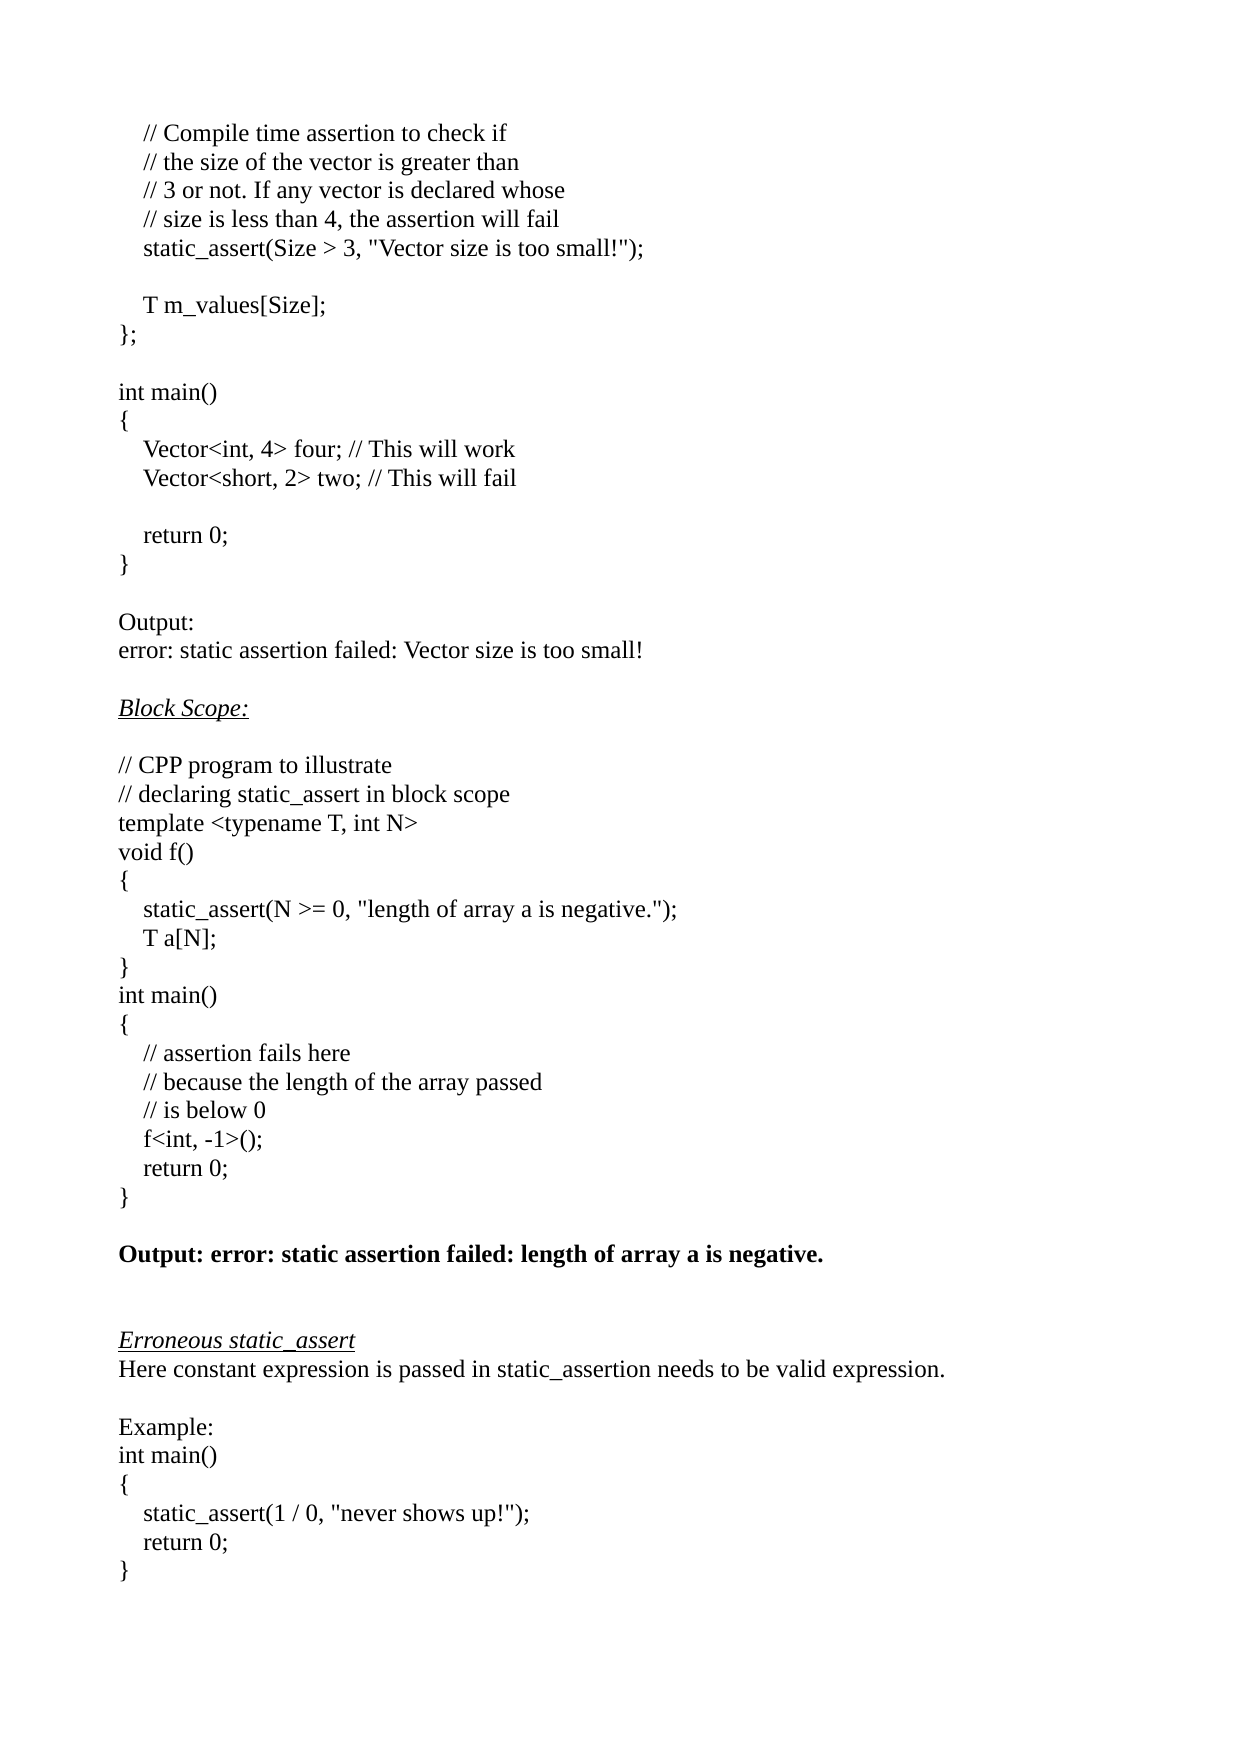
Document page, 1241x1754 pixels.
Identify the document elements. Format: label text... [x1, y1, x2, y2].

text void f() [118, 837, 1122, 866]
text // the size of the vector is greater than [118, 147, 1122, 176]
text Block Scope: [118, 693, 1122, 722]
text { [118, 1469, 1122, 1498]
text // because the length of the array passed [118, 1067, 1122, 1096]
text Here constant expression is passed in static_assertion needs to be valid expression. [118, 1354, 1122, 1383]
text { [118, 866, 1122, 894]
text static_assert(N >= 0, "length of array a is negative."); [118, 894, 1122, 923]
text return 0; [118, 1153, 1122, 1182]
text } [118, 549, 1122, 578]
text // is below 0 [118, 1096, 1122, 1124]
text } [118, 1556, 1122, 1584]
text { [118, 1009, 1122, 1038]
text // 3 or not. If any vector is declared whose [118, 176, 1122, 204]
text int main() [118, 1441, 1122, 1469]
text // CPP program to illustrate [118, 751, 1122, 779]
text T m_values[Size]; [118, 291, 1122, 319]
text Example: [118, 1412, 1122, 1441]
text }; [118, 319, 1122, 348]
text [118, 1498, 1122, 1527]
text error: static assertion failed: Vector size is too small! [118, 636, 1122, 664]
text } [118, 952, 1122, 981]
text // size is less than 4, the assertion will fail [118, 204, 1122, 233]
text int main() [118, 377, 1122, 406]
text template <typename T, int N> [118, 808, 1122, 837]
text f<int, -1>(); [118, 1124, 1122, 1153]
text Output: [118, 607, 1122, 636]
text Output: error: static assertion failed: length of array a is negative. [118, 1239, 1122, 1268]
text return 0; [118, 521, 1122, 549]
text Erroneous static_assert [118, 1326, 1122, 1354]
text return 0; [118, 1527, 1122, 1556]
text int main() [118, 981, 1122, 1009]
text } [118, 1182, 1122, 1211]
text Vector<int, 4> four; // This will work [118, 434, 1122, 463]
text // declaring static_assert in block scope [118, 779, 1122, 808]
text // assertion fails here [118, 1038, 1122, 1067]
text static_assert(Size > 3, "Vector size is too small!"); [118, 233, 1122, 262]
text // Compile time assertion to check if [118, 118, 1122, 147]
text Vector<short, 2> two; // This will fail [118, 463, 1122, 492]
text T a[N]; [118, 923, 1122, 952]
text { [118, 406, 1122, 434]
